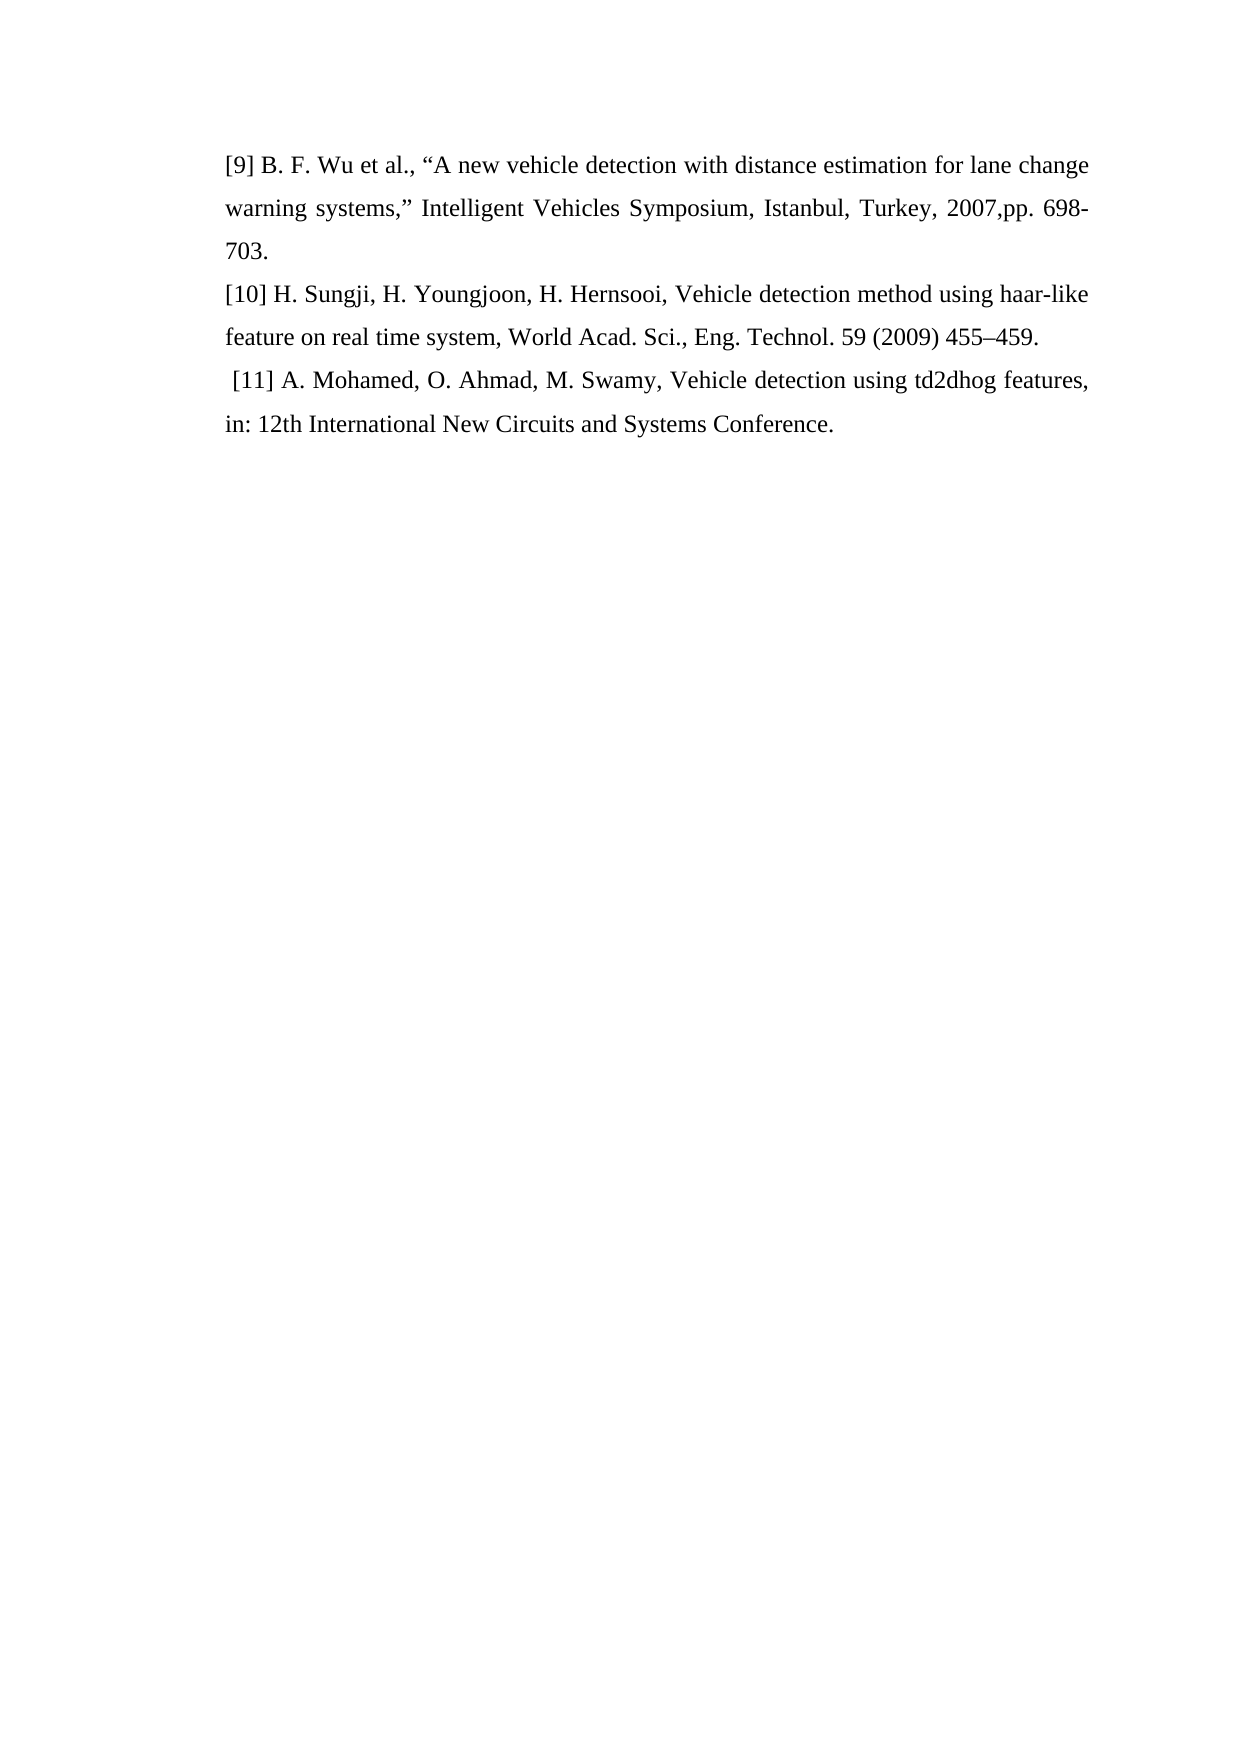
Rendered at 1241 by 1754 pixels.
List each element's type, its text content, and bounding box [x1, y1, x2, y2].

text [9] B. F. Wu et al., “A new vehicle detection with distance estimation for lane change warning systems,” Intelligent Vehicles Symposium, Istanbul, Turkey, 2007,pp. 698-703. [225, 150, 1090, 265]
text [10] H. Sungji, H. Youngjoon, H. Hernsooi, Vehicle detection method using haar-like feature on real time system, World Acad. Sci., Eng. Technol. 59 (2009) 455–459. [225, 279, 1090, 351]
text [11] A. Mohamed, O. Ahmad, M. Swamy, Vehicle detection using td2dhog features, in: 12th International New Circuits and Systems Conference. [225, 366, 1090, 437]
